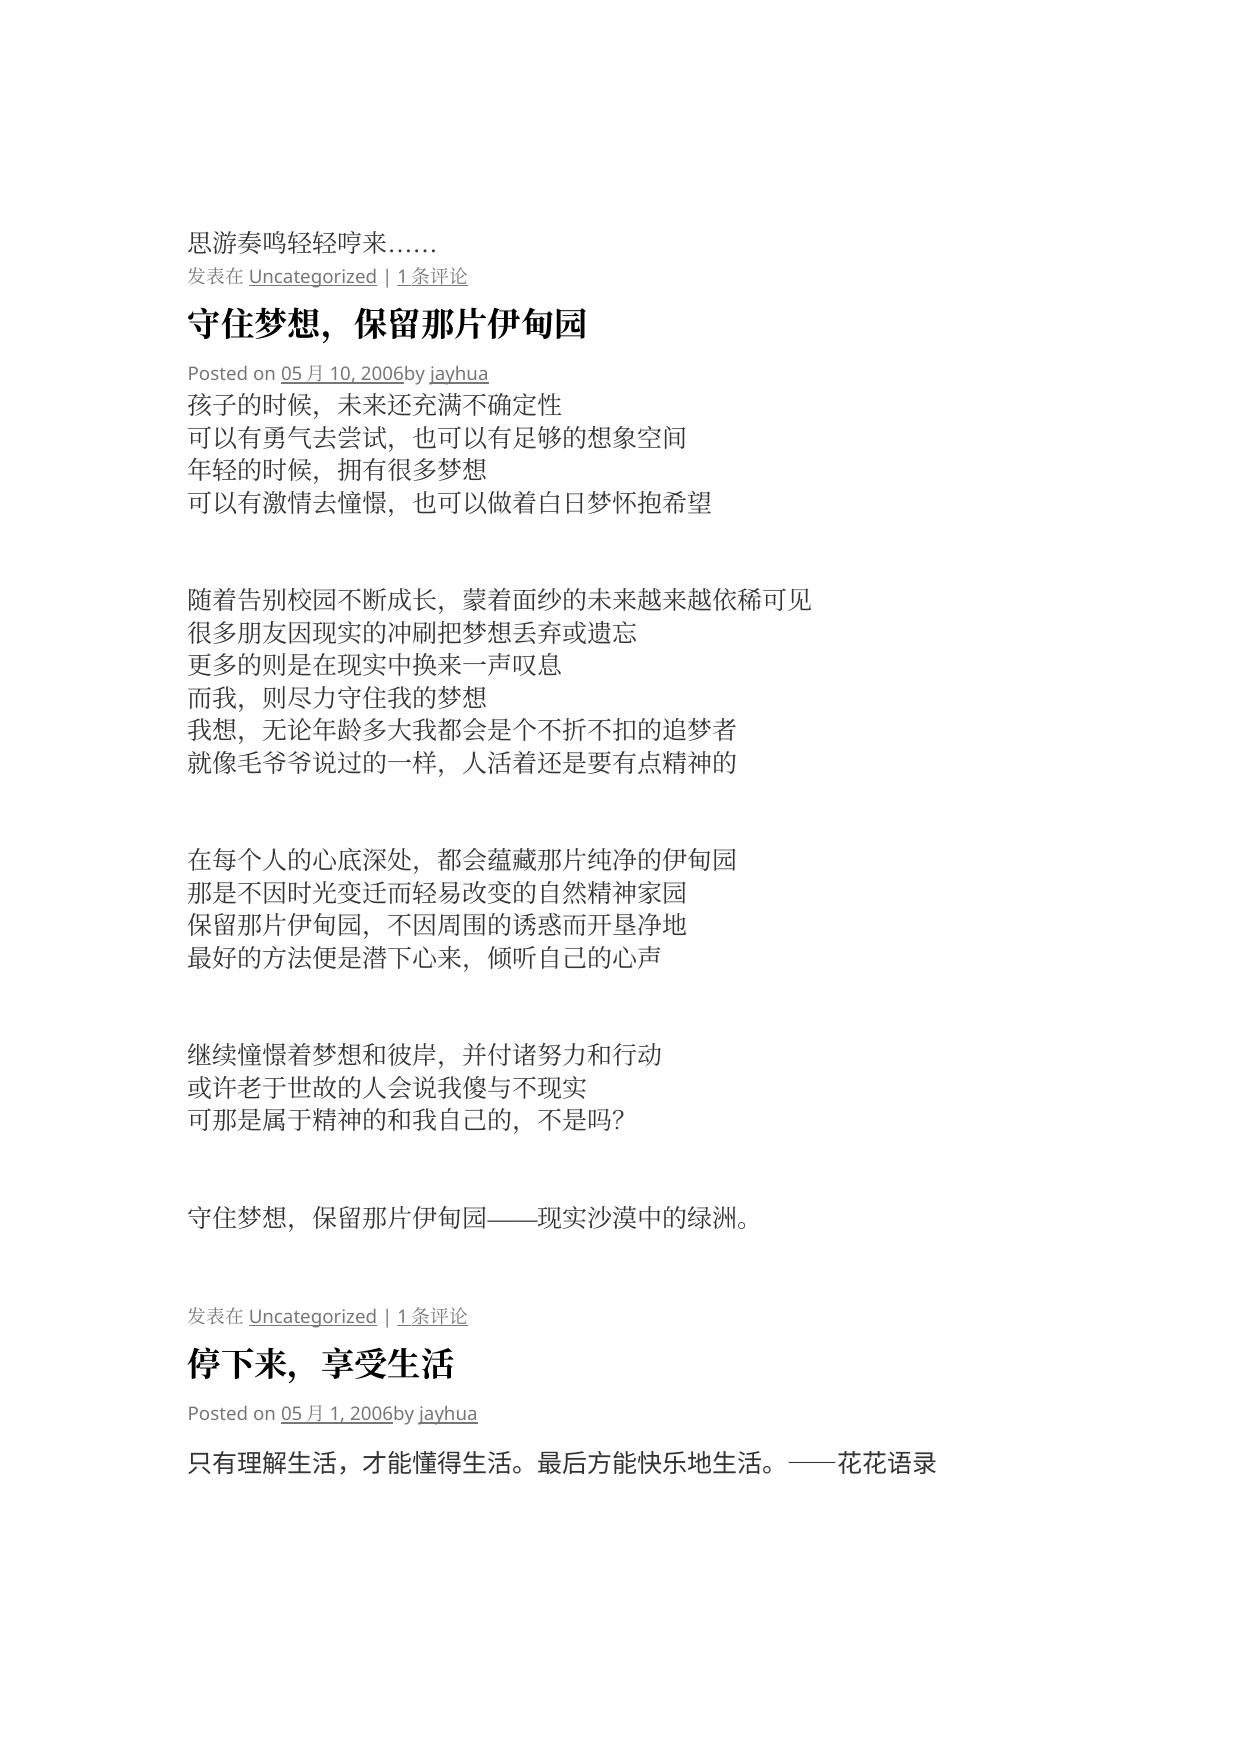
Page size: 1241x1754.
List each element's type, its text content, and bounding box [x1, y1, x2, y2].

text 只有理解生活，才能懂得生活。最后方能快乐地生活。——花花语录 [187, 1429, 1053, 1494]
text 继续憧憬着梦想和彼岸，并付诸努力和行动 [187, 1039, 1053, 1072]
text Posted on 05月 10, 2006by jayhua [187, 357, 1053, 389]
text 更多的则是在现实中换来一声叹息 [187, 649, 1053, 682]
text 最好的方法便是潜下心来，倾听自己的心声 [187, 942, 1053, 974]
text 很多朋友因现实的冲刷把梦想丢弃或遗忘 [187, 617, 1053, 649]
text 或许老于世故的人会说我傻与不现实 [187, 1072, 1053, 1104]
text 就像毛爷爷说过的一样，人活着还是要有点精神的 [187, 747, 1053, 779]
text 保留那片伊甸园，不因周围的诱惑而开垦净地 [187, 909, 1053, 942]
text 守住梦想，保留那片伊甸园 [187, 292, 1053, 357]
text 可以有激情去憧憬，也可以做着白日梦怀抱希望 [187, 487, 1053, 519]
text 可那是属于精神的和我自己的，不是吗？ [187, 1104, 1053, 1137]
text 年轻的时候，拥有很多梦想 [187, 454, 1053, 487]
text 而我，则尽力守住我的梦想 [187, 682, 1053, 714]
text 可以有勇气去尝试，也可以有足够的想象空间 [187, 422, 1053, 454]
text 停下来，享受生活 [187, 1332, 1053, 1397]
text 孩子的时候，未来还充满不确定性 [187, 389, 1053, 422]
text 发表在 Uncategorized | 1条评论 [187, 1299, 1053, 1332]
text 随着告别校园不断成长，蒙着面纱的未来越来越依稀可见 [187, 584, 1053, 617]
text 那是不因时光变迁而轻易改变的自然精神家园 [187, 877, 1053, 909]
text 我想，无论年龄多大我都会是个不折不扣的追梦者 [187, 714, 1053, 747]
text Posted on 05月 1, 2006by jayhua [187, 1397, 1053, 1429]
text 守住梦想，保留那片伊甸园——现实沙漠中的绿洲。 [187, 1202, 1053, 1234]
text 思游奏鸣轻轻哼来…… [187, 227, 1053, 259]
text 在每个人的心底深处，都会蕴藏那片纯净的伊甸园 [187, 844, 1053, 877]
text 发表在 Uncategorized | 1条评论 [187, 259, 1053, 292]
